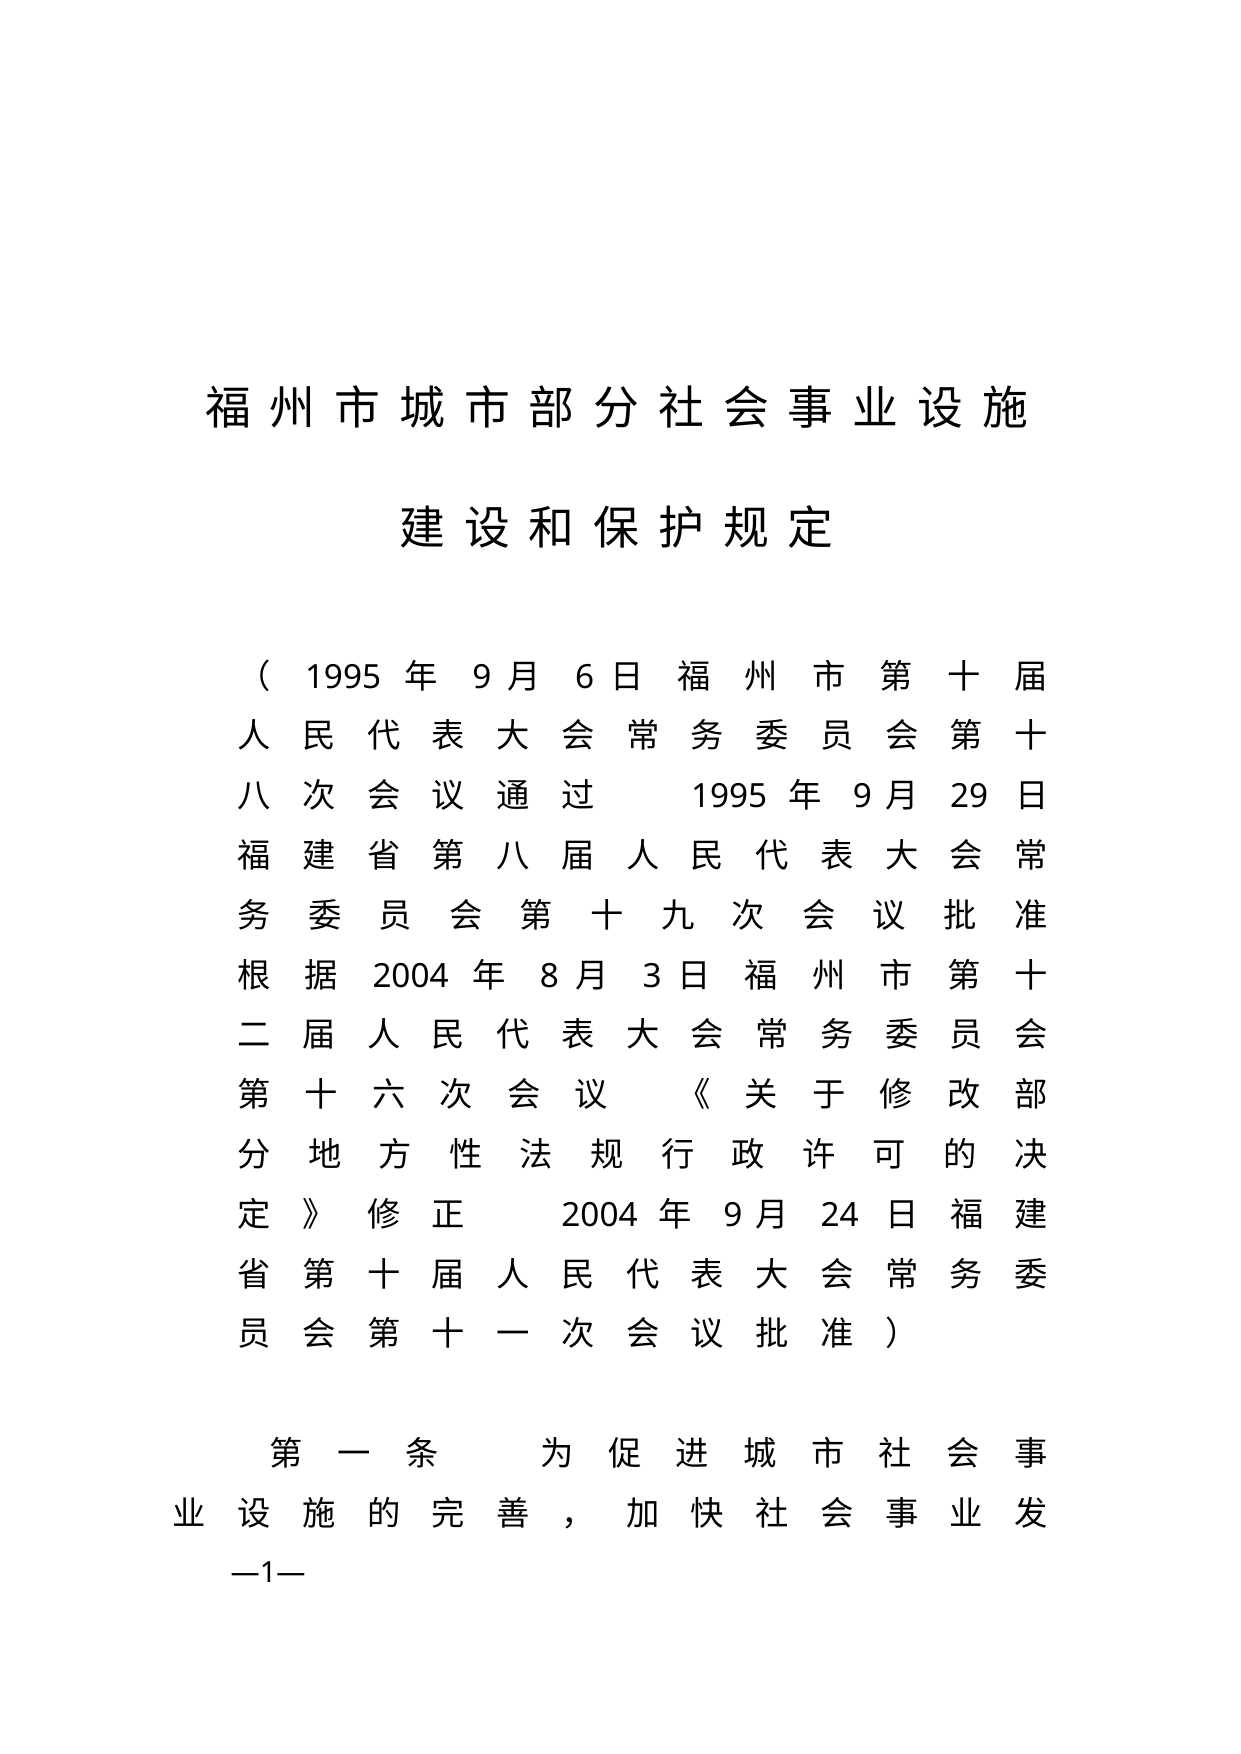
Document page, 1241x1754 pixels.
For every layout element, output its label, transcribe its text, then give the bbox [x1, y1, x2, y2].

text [172, 1421, 1079, 1541]
text （1995年9月6日福州市第十届人民代表大会常务委员会第十八次会议通过 1995年9月29日福建省第八届人民代表大会常务委员会第十九次会议批准 根据2004年8月3日福州市第十二届人民代表大会常务委员会第十六次会议 《关于修改部分地方性法规行政许可的决定》修正 2004年9月24日福建省第十届人民代表大会常务委员会第十一次会议批准） [216, 644, 1079, 1361]
text 福州市城市部分社会事业设施 [172, 345, 1079, 464]
text 建设和保护规定 [172, 464, 1079, 584]
